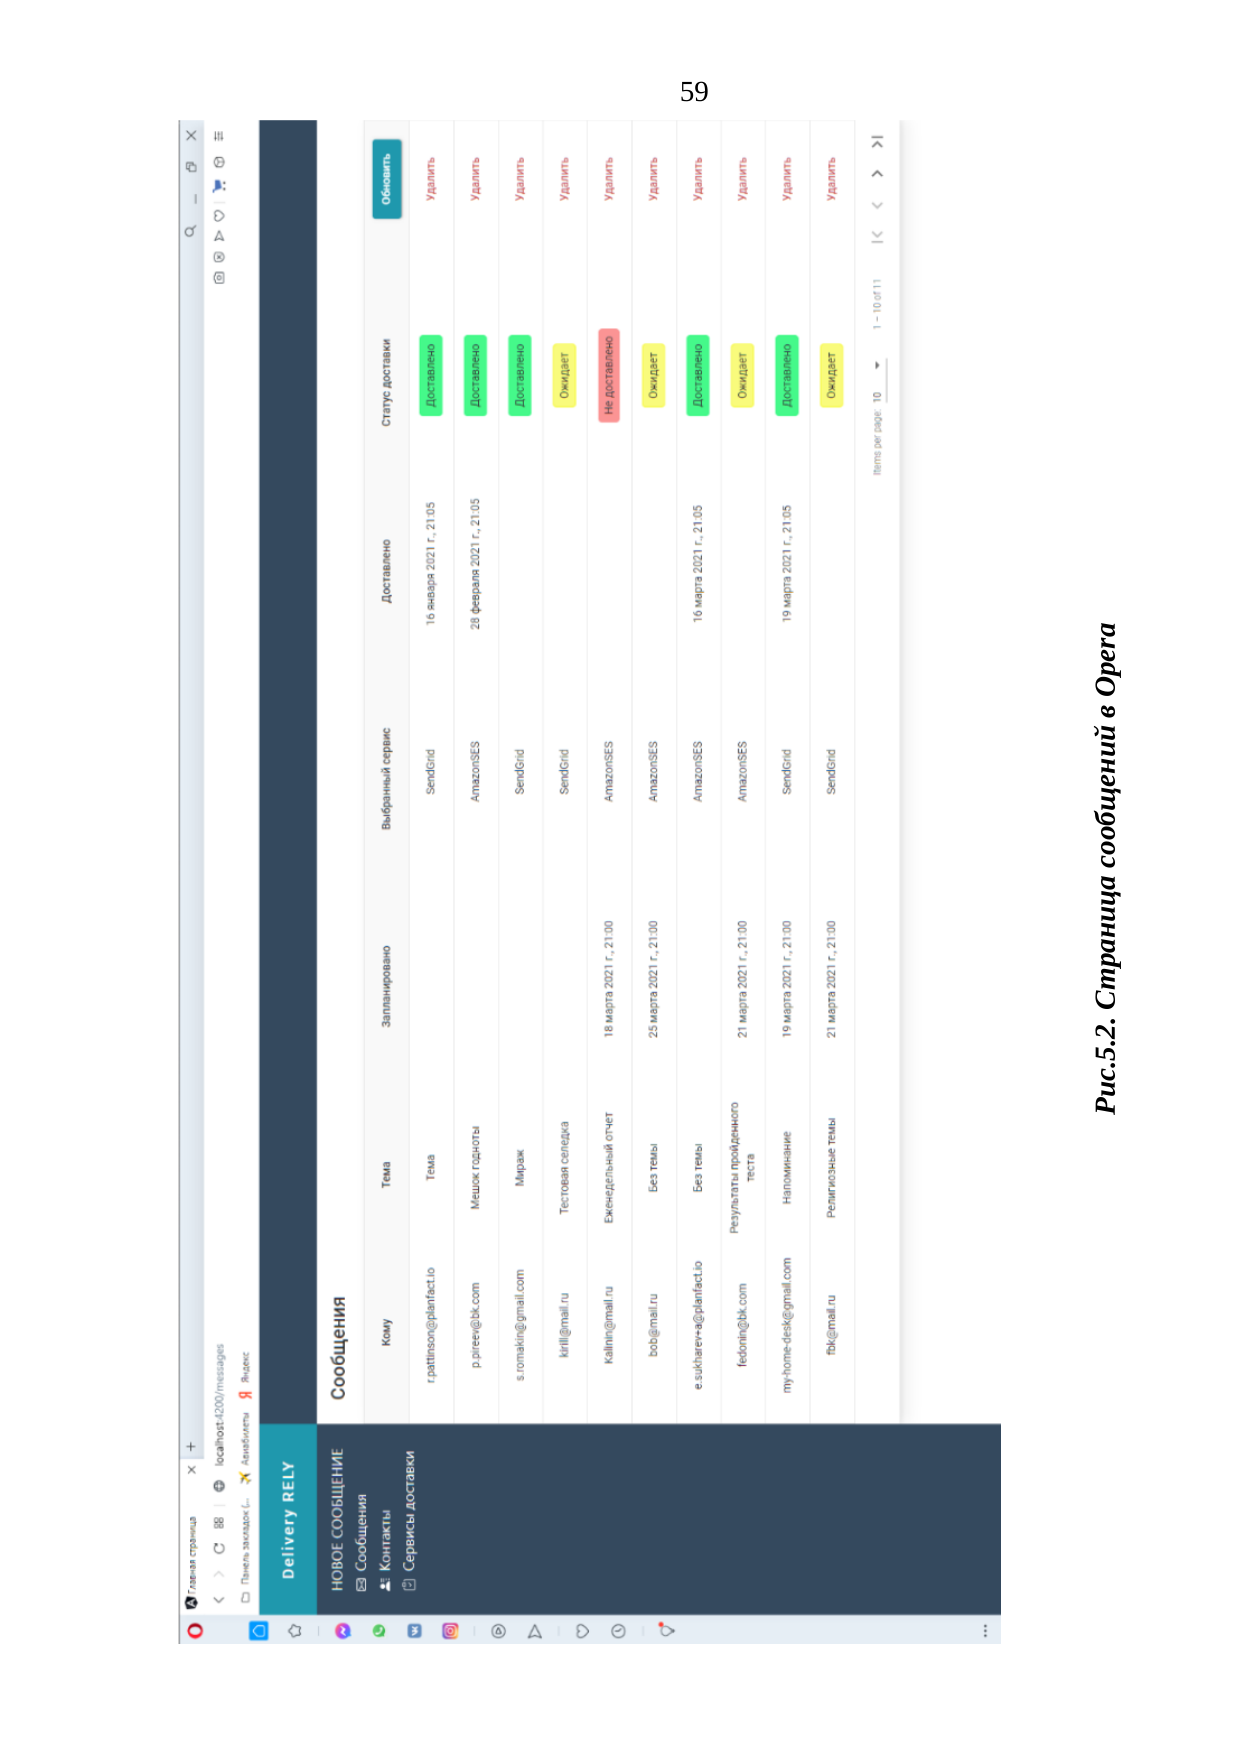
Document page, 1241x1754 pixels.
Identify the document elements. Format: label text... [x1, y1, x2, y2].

picture [180, 121, 1001, 1643]
table_header Рис.5.2. Страница сообщений в Opera [1061, 137, 1192, 1599]
